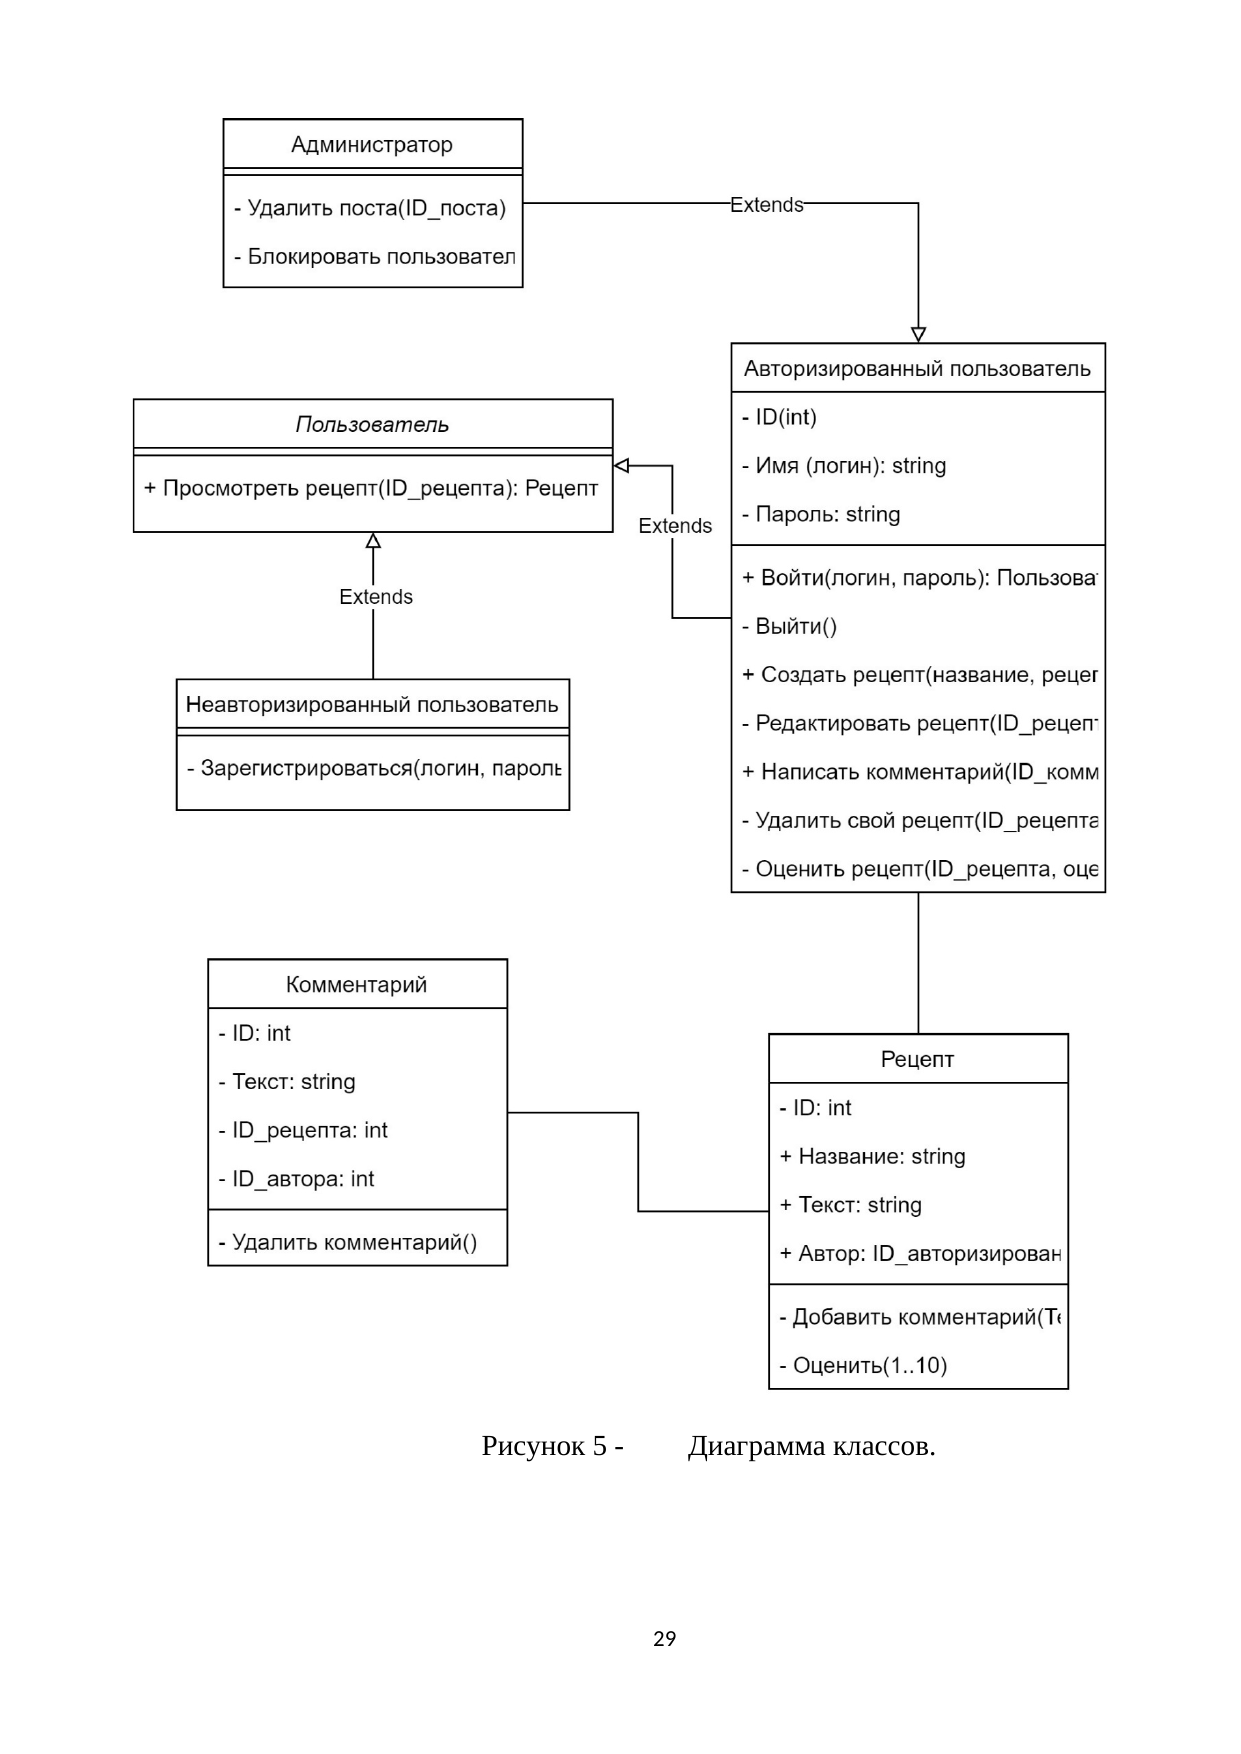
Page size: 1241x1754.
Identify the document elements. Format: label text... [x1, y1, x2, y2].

picture [132, 118, 1108, 1395]
